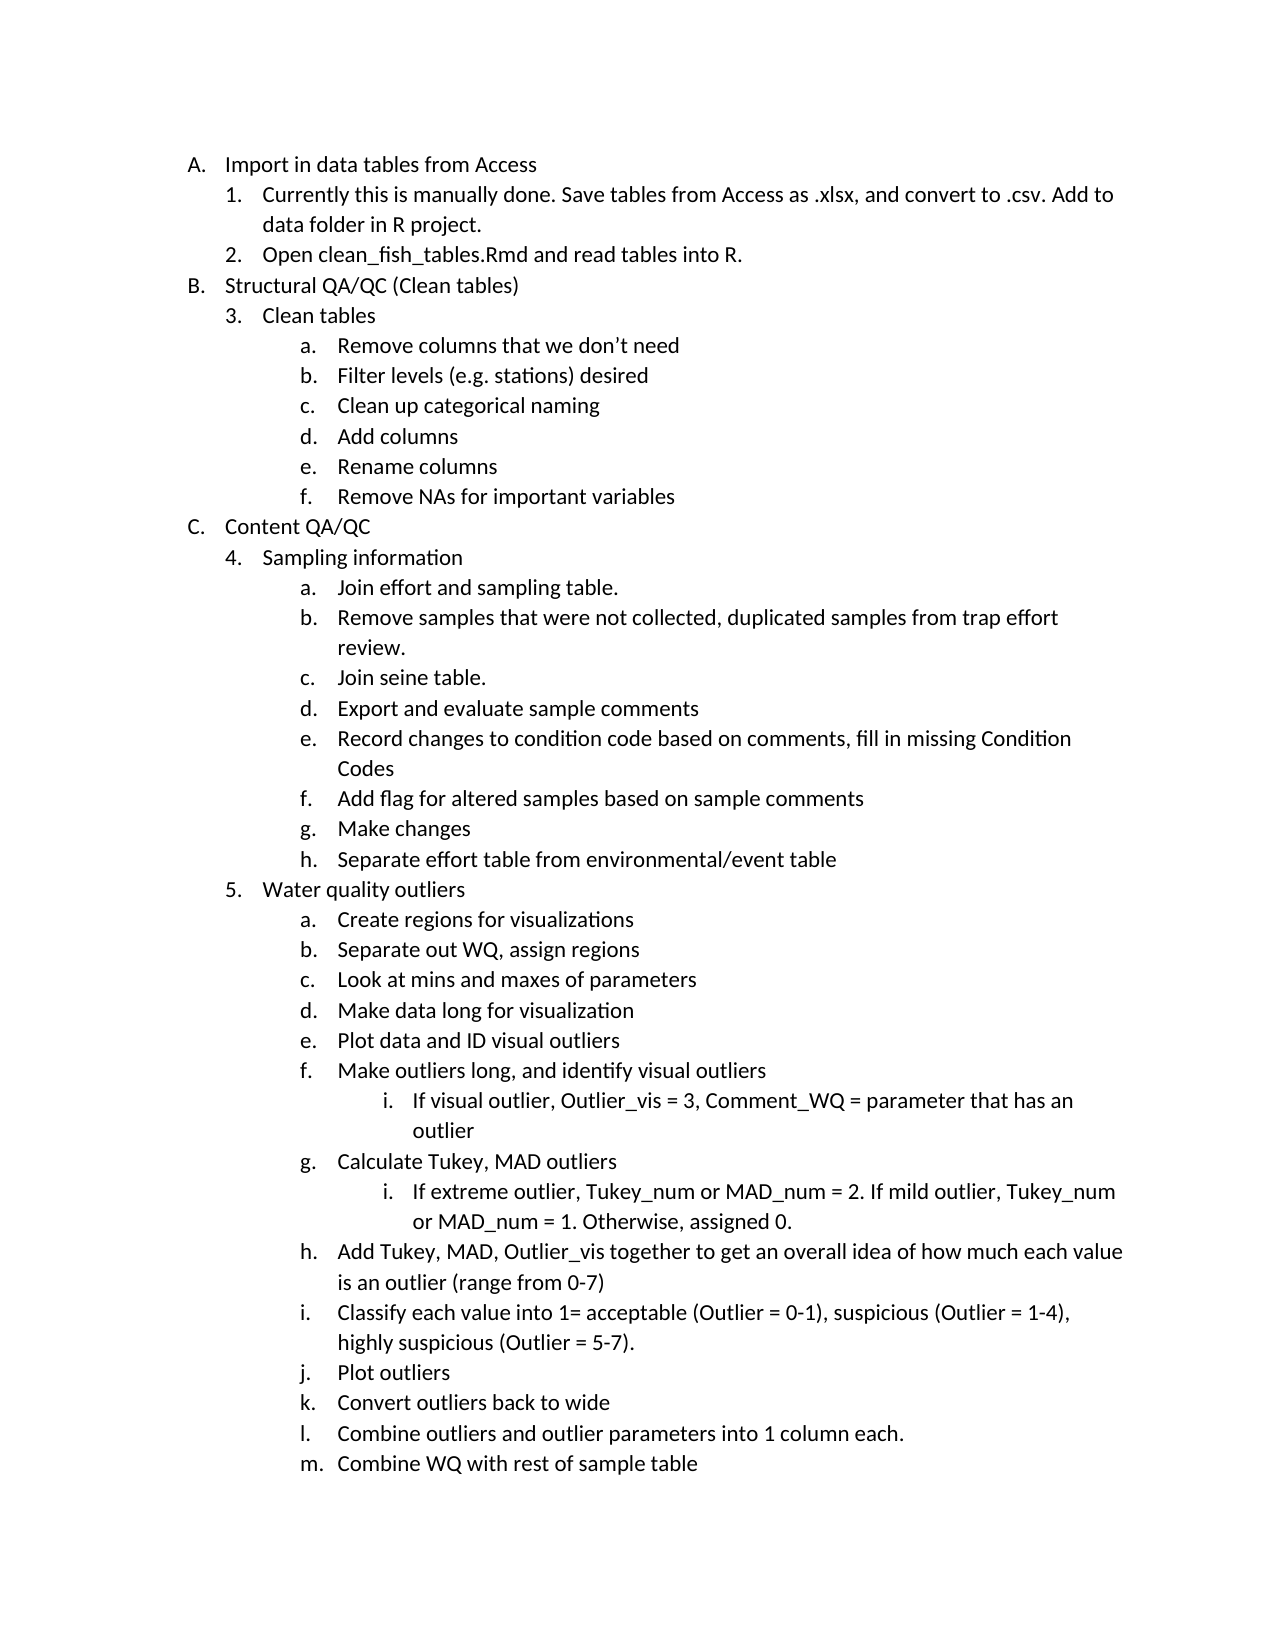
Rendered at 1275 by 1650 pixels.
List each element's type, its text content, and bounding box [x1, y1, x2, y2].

list Water quality outliers [225, 875, 1125, 903]
list If extreme outlier, Tukey_num or MAD_num = 2. If mild outlier, Tukey_num or MAD_num = 1. Otherwise, assigned 0. [394, 1177, 1125, 1235]
list Sampling information [225, 543, 1125, 571]
list Import in data tables from Access [187, 150, 1125, 178]
list Convert outliers back to wide [300, 1388, 1125, 1417]
list Join effort and sampling table. [300, 573, 1125, 601]
list Add Tukey, MAD, Outlier_vis together to get an overall idea of how much each value is an outlier (range from 0-7) [300, 1237, 1125, 1296]
list Combine outliers and outlier parameters into 1 column each. [300, 1419, 1125, 1447]
list Look at mins and maxes of parameters [300, 966, 1125, 994]
list Clean tables [225, 301, 1125, 329]
list Rename columns [300, 452, 1125, 480]
list Content QA/QC [187, 512, 1125, 541]
list Remove samples that were not collected, duplicated samples from trap effort review. [300, 603, 1125, 661]
list Classify each value into 1= acceptable (Outlier = 0-1), suspicious (Outlier = 1-4), highly suspicious (Outlier = 5-7). [300, 1298, 1125, 1356]
list Plot data and ID visual outliers [300, 1026, 1125, 1054]
list Combine WQ with rest of sample table [300, 1449, 1125, 1477]
list If visual outlier, Outlier_vis = 3, Comment_WQ = parameter that has an outlier [394, 1086, 1125, 1145]
list Create regions for visualizations [300, 905, 1125, 933]
list Separate effort table from environmental/event table [300, 845, 1125, 873]
list Make data long for visualization [300, 996, 1125, 1024]
list Separate out WQ, assign regions [300, 935, 1125, 963]
list Calculate Tukey, MAD outliers [300, 1147, 1125, 1175]
list Add columns [300, 422, 1125, 450]
list Filter levels (e.g. stations) desired [300, 361, 1125, 389]
list Make changes [300, 814, 1125, 843]
list Record changes to condition code based on comments, fill in missing Condition Codes [300, 724, 1125, 782]
list Add flag for altered samples based on sample comments [300, 784, 1125, 812]
list Structural QA/QC (Clean tables) [187, 271, 1125, 299]
list Remove NAs for important variables [300, 482, 1125, 510]
list Currently this is manually done. Save tables from Access as .xlsx, and convert to .csv. Add to data folder in R project. [225, 180, 1125, 238]
list Open clean_fish_tables.Rmd and read tables into R. [225, 241, 1125, 269]
list Make outliers long, and identify visual outliers [300, 1056, 1125, 1084]
list Clean up categorical naming [300, 392, 1125, 420]
list Plot outliers [300, 1358, 1125, 1386]
list Remove columns that we don’t need [300, 331, 1125, 359]
list Export and evaluate sample comments [300, 694, 1125, 722]
list Join seine table. [300, 663, 1125, 692]
